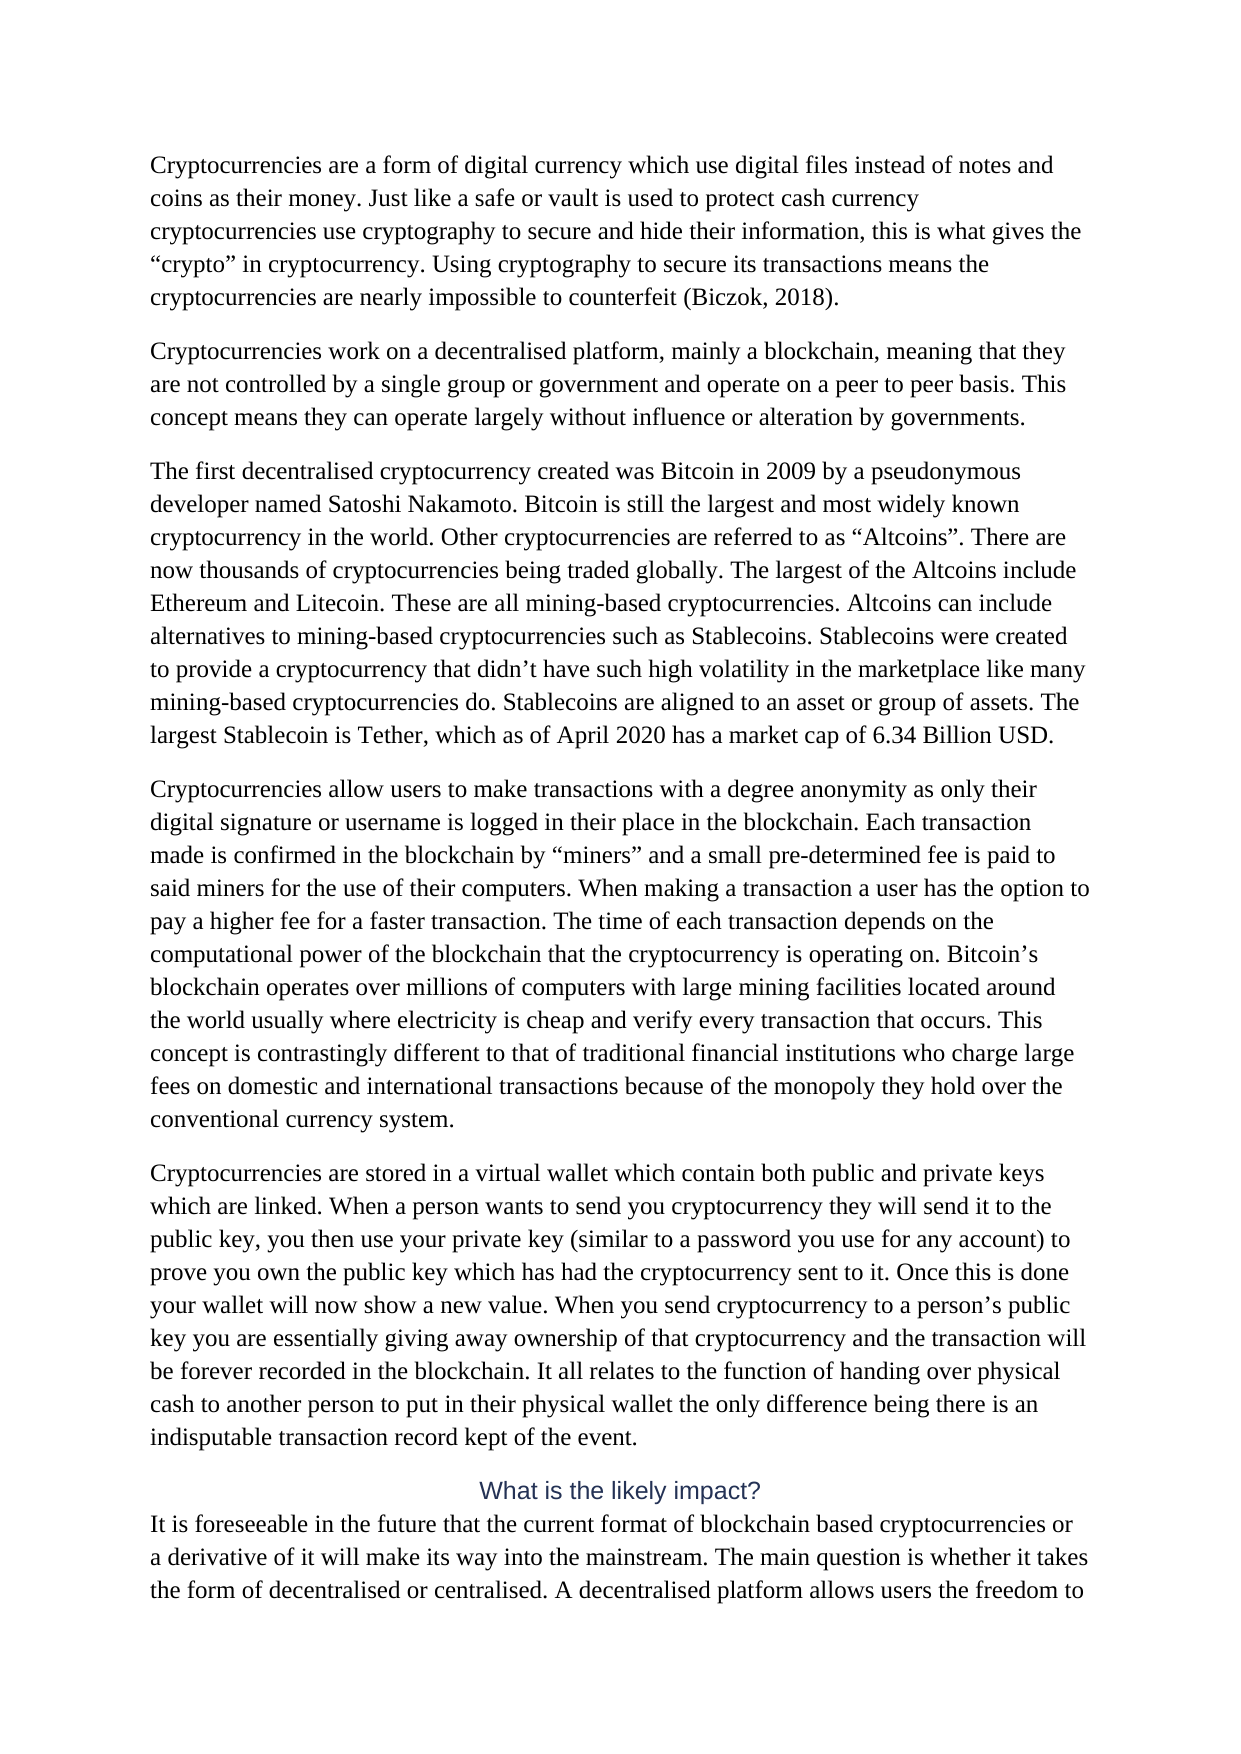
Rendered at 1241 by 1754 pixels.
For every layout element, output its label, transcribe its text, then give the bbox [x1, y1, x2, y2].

text Cryptocurrencies are stored in a virtual wallet which contain both public and private keys which are linked. When a person wants to send you cryptocurrency they will send it to the public key, you then use your private key (similar to a password you use for any account) to prove you own the public key which has had the cryptocurrency sent to it. Once this is done your wallet will now show a new value. When you send cryptocurrency to a person’s public key you are essentially giving away ownership of that cryptocurrency and the transaction will be forever recorded in the blockchain. It all relates to the function of handing over physical cash to another person to put in their physical wallet the only difference being there is an indisputable transaction record kept of the event. [150, 1158, 1090, 1451]
text Cryptocurrencies are a form of digital currency which use digital files instead of notes and coins as their money. Just like a safe or vault is used to protect cash currency cryptocurrencies use cryptography to secure and hide their information, this is what gives the “crypto” in cryptocurrency. Using cryptography to secure its transactions means the cryptocurrencies are nearly impossible to counterfeit. [150, 150, 1090, 311]
text Cryptocurrencies allow users to make transactions with a degree anonymity as only their digital signature or username is logged in their place in the blockchain. Each transaction made is confirmed in the blockchain by “miners” and a small pre-determined fee is paid to said miners for the use of their computers. When making a transaction a user has the option to pay a higher fee for a faster transaction. The time of each transaction depends on the computational power of the blockchain that the cryptocurrency is operating on. Bitcoin’s blockchain operates over millions of computers with large mining facilities located around the world usually where electricity is cheap and verify every transaction that occurs. This concept is contrastingly different to that of traditional financial institutions who charge large fees on domestic and international transactions because of the monopoly they hold over the conventional currency system. [150, 774, 1090, 1133]
text Cryptocurrencies work on a decentralised platform, mainly a blockchain, meaning that they are not controlled by a single group or government and operate on a peer to peer basis. This concept means they can operate largely without influence or alteration by governments. [150, 336, 1090, 431]
text The first decentralised cryptocurrency created was Bitcoin in 2009 by a pseudonymous developer named Satoshi Nakamoto. Bitcoin is still the largest and most widely known cryptocurrency in the world. Other cryptocurrencies are referred to as “Altcoins”. There are now thousands of cryptocurrencies being traded globally. The largest of the Altcoins include Ethereum and Litecoin. These are all mining-based cryptocurrencies. Altcoins can include alternatives to mining-based cryptocurrencies such as Stablecoins. Stablecoins were created to provide a cryptocurrency that didn’t have such high volatility in the marketplace like many mining-based cryptocurrencies do. Stablecoins are aligned to an asset or group of assets. The largest Stablecoin is Tether, which as of April 2020 has a market cap of 6.34 Billion USD. [150, 456, 1090, 749]
subtitle What is the likely impact? [150, 1476, 1090, 1505]
